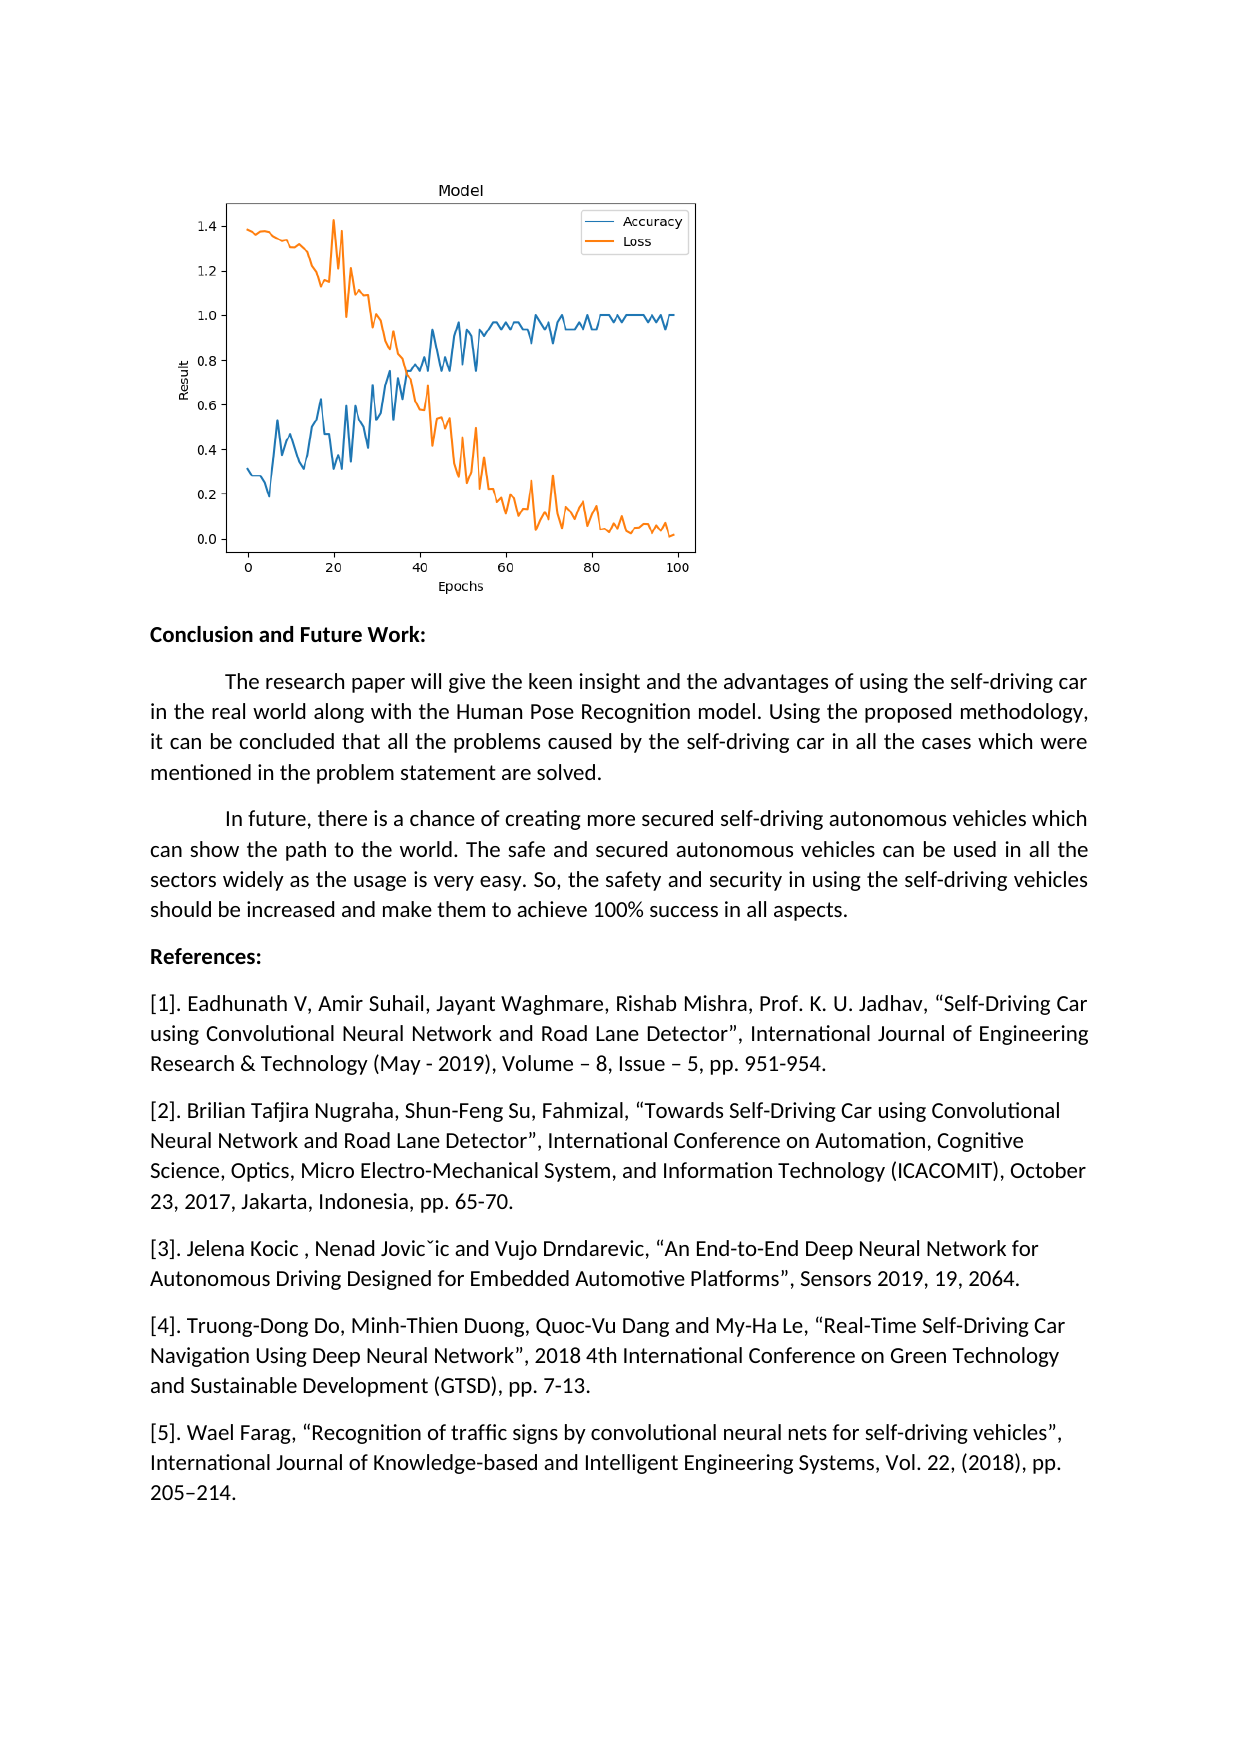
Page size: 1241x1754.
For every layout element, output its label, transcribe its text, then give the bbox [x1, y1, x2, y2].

text References: [150, 942, 1090, 970]
text Conclusion and Future Work: [150, 620, 1090, 648]
text In future, there is a chance of creating more secured self-driving autonomous vehicles which can show the path to the world. The safe and secured autonomous vehicles can be used in all the sectors widely as the usage is very easy. So, the safety and security in using the self-driving vehicles should be increased and make them to achieve 100% success in all aspects. [150, 804, 1090, 923]
text [4]. Truong-Dong Do, Minh-Thien Duong, Quoc-Vu Dang and My-Ha Le, “Real-Time Self-Driving Car Navigation Using Deep Neural Network”, 2018 4th International Conference on Green Technology and Sustainable Development (GTSD), pp. 7-13. [150, 1311, 1090, 1399]
picture [150, 150, 755, 602]
text [1]. Eadhunath V, Amir Suhail, Jayant Waghmare, Rishab Mishra, Prof. K. U. Jadhav, “Self-Driving Car using Convolutional Neural Network and Road Lane Detector”, International Journal of Engineering Research & Technology (May - 2019), Volume – 8, Issue – 5, pp. 951-954. [150, 989, 1090, 1077]
text [2]. Brilian Tafjira Nugraha, Shun-Feng Su, Fahmizal, “Towards Self-Driving Car using Convolutional Neural Network and Road Lane Detector”, International Conference on Automation, Cognitive Science, Optics, Micro Electro-Mechanical System, and Information Technology (ICACOMIT), October 23, 2017, Jakarta, Indonesia, pp. 65-70. [150, 1096, 1090, 1215]
text The research paper will give the keen insight and the advantages of using the self-driving car in the real world along with the Human Pose Recognition model. Using the proposed methodology, it can be concluded that all the problems caused by the self-driving car in all the cases which were mentioned in the problem statement are solved. [150, 667, 1090, 786]
text [3]. Jelena Kocic , Nenad Jovicˇic and Vujo Drndarevic, “An End-to-End Deep Neural Network for Autonomous Driving Designed for Embedded Automotive Platforms”, Sensors 2019, 19, 2064. [150, 1234, 1090, 1292]
text [5]. Wael Farag, “Recognition of trafﬁc signs by convolutional neural nets for self-driving vehicles”, International Journal of Knowledge-based and Intelligent Engineering Systems, Vol. 22, (2018), pp. 205–214. [150, 1418, 1090, 1507]
